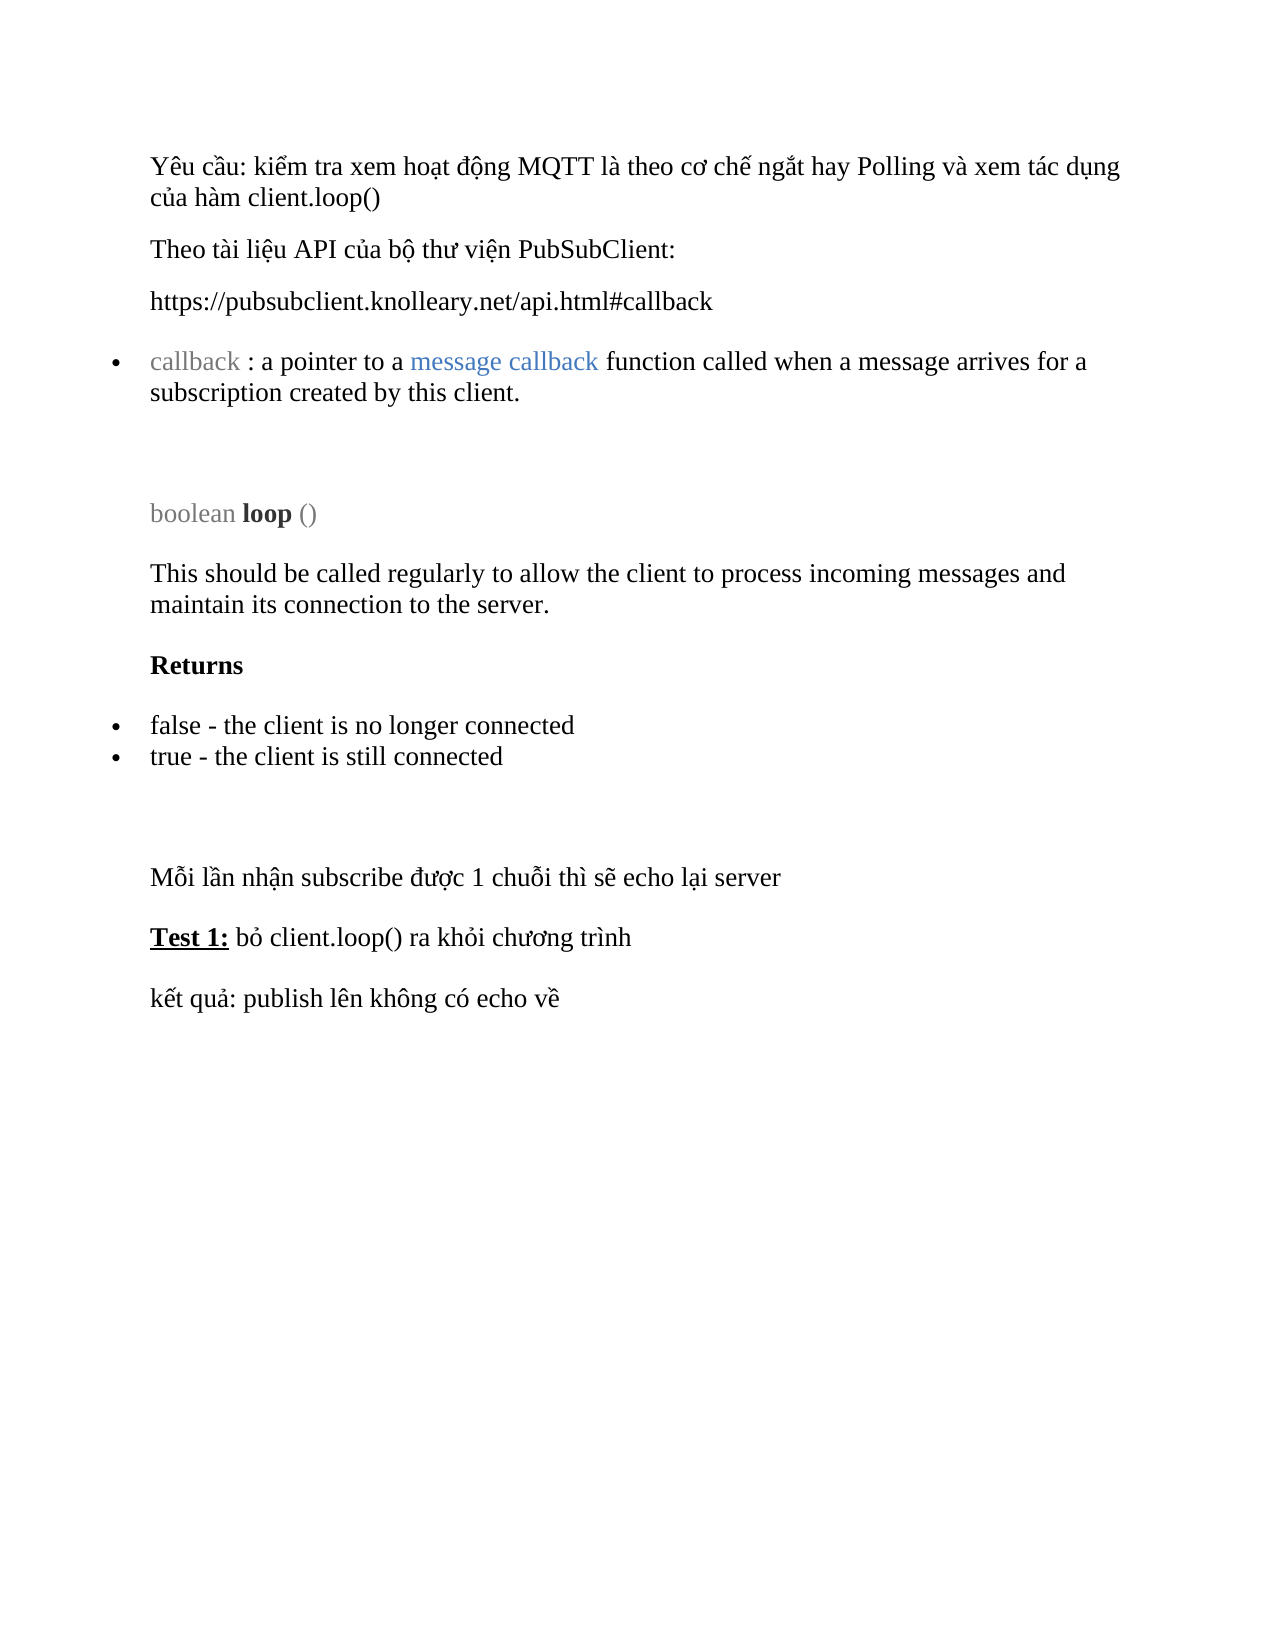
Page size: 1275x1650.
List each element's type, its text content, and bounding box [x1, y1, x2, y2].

list false - the client is no longer connected [112, 709, 1125, 740]
text This should be called regularly to allow the client to process incoming messages and maintain its connection to the server. [150, 557, 1125, 620]
text https://pubsubclient.knolleary.net/api.html#callback [150, 285, 1125, 316]
text boolean loop () [150, 497, 1125, 528]
text Yêu cầu: kiểm tra xem hoạt động MQTT là theo cơ chế ngắt hay Polling và xem tác dụng của hàm client.loop() [150, 150, 1125, 212]
text kết quả: publish lên không có echo về [150, 982, 1125, 1013]
list true - the client is still connected [112, 740, 1125, 772]
text Returns [150, 649, 1125, 680]
text Test 1: bỏ client.loop() ra khỏi chương trình [150, 921, 1125, 952]
text Mỗi lần nhận subscribe được 1 chuỗi thì sẽ echo lại server [150, 861, 1125, 892]
list callback : a pointer to a message callback function called when a message arrives for a subscription created by this client. [112, 345, 1125, 408]
text Theo tài liệu API của bộ thư viện PubSubClient: [150, 233, 1125, 264]
